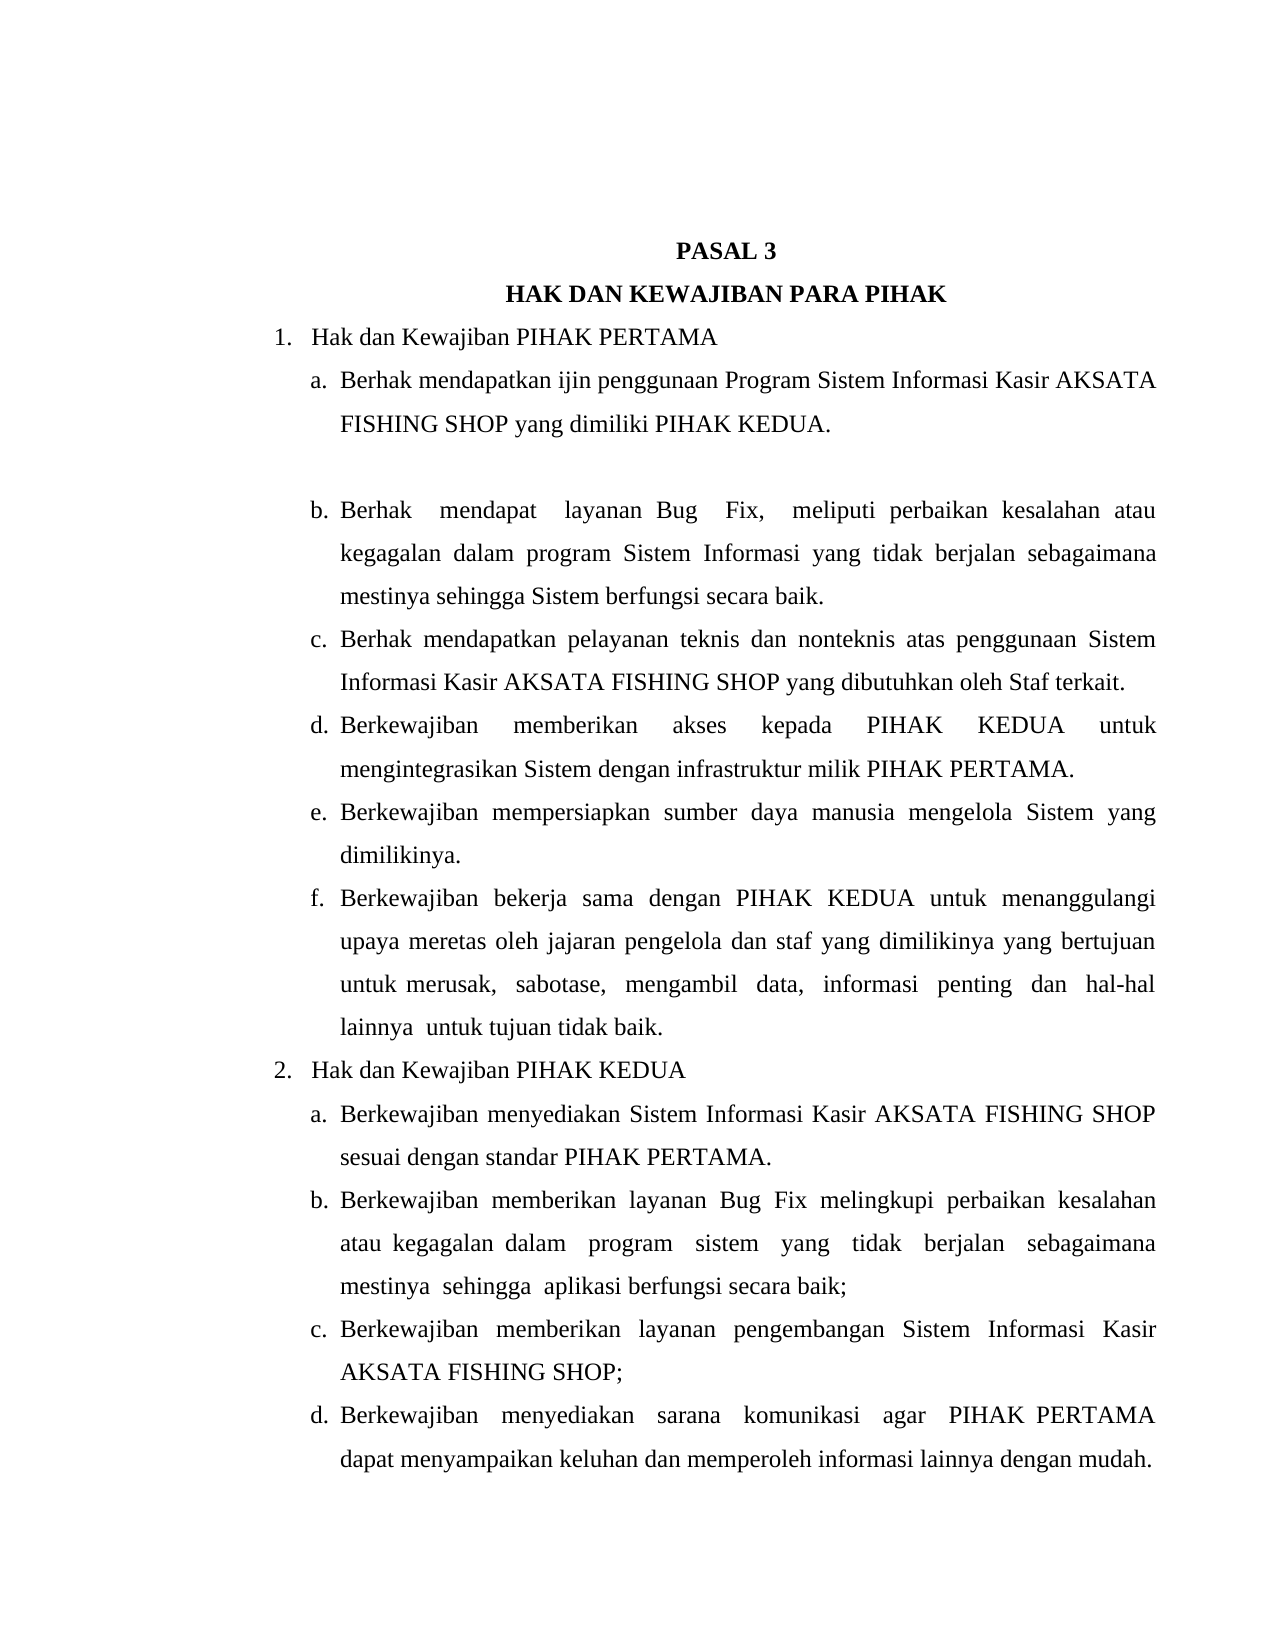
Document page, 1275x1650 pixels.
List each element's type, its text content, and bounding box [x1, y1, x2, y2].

text PASAL 3 [295, 236, 1157, 265]
list Berkewajiban memberikan akses kepada PIHAK KEDUA untuk mengintegrasikan Sistem dengan infrastruktur milik PIHAK PERTAMA. [310, 711, 1157, 782]
list Berkewajiban bekerja sama dengan PIHAK KEDUA untuk menanggulangi upaya meretas oleh jajaran pengelola dan staf yang dimilikinya yang bertujuan untuk merusak, sabotase, mengambil data, informasi penting dan hal-hal lainnya untuk tujuan tidak baik. [310, 883, 1157, 1041]
list Berhak mendapatkan ijin penggunaan Program Sistem Informasi Kasir AKSATA FISHING SHOP yang dimiliki PIHAK KEDUA. [310, 366, 1157, 437]
list Berkewajiban menyediakan Sistem Informasi Kasir AKSATA FISHING SHOP sesuai dengan standar PIHAK PERTAMA. [310, 1099, 1157, 1171]
text HAK DAN KEWAJIBAN PARA PIHAK [295, 279, 1157, 308]
list Berkewajiban memberikan layanan pengembangan Sistem Informasi Kasir AKSATA FISHING SHOP; [310, 1314, 1157, 1386]
list Berhak mendapatkan pelayanan teknis dan nonteknis atas penggunaan Sistem Informasi Kasir AKSATA FISHING SHOP yang dibutuhkan oleh Staf terkait. [310, 624, 1157, 696]
list Hak dan Kewajiban PIHAK KEDUA [274, 1056, 1157, 1084]
list Berkewajiban memberikan layanan Bug Fix melingkupi perbaikan kesalahan atau kegagalan dalam program sistem yang tidak berjalan sebagaimana mestinya sehingga aplikasi berfungsi secara baik; [310, 1185, 1157, 1300]
list Hak dan Kewajiban PIHAK PERTAMA [274, 322, 1157, 351]
list Berkewajiban mempersiapkan sumber daya manusia mengelola Sistem yang dimilikinya. [310, 797, 1157, 869]
list Berhak mendapat layanan Bug Fix, meliputi perbaikan kesalahan atau kegagalan dalam program Sistem Informasi yang tidak berjalan sebagaimana mestinya sehingga Sistem berfungsi secara baik. [310, 495, 1157, 610]
list Berkewajiban menyediakan sarana komunikasi agar PIHAK PERTAMA dapat menyampaikan keluhan dan memperoleh informasi lainnya dengan mudah. [310, 1401, 1157, 1472]
